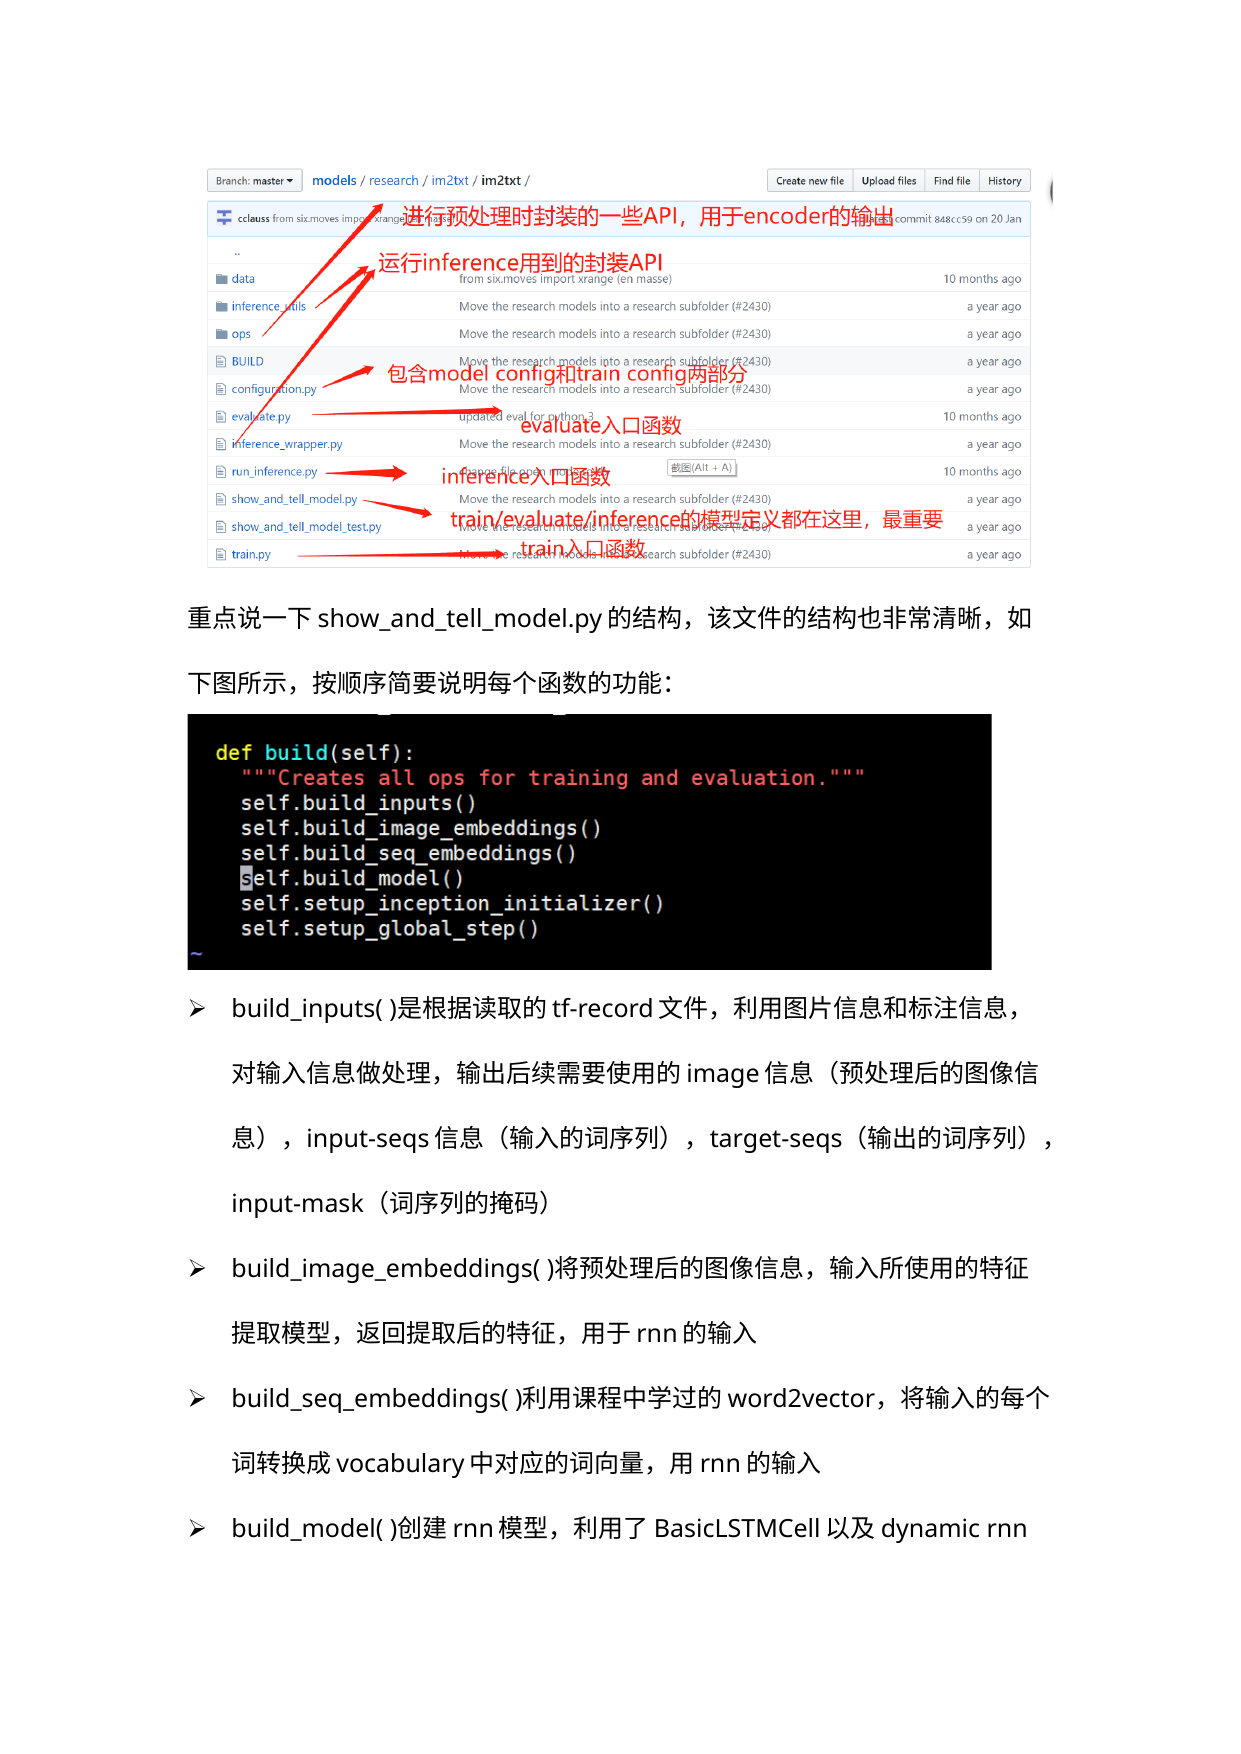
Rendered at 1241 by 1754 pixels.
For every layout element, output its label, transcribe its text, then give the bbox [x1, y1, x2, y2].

list build_image_embeddings( )将预处理后的图像信息，输入所使用的特征提取模型，返回提取后的特征，用于rnn的输入 [187, 1234, 1053, 1364]
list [187, 1494, 1053, 1559]
picture [187, 162, 1053, 575]
list build_inputs( )是根据读取的tf-record文件，利用图片信息和标注信息，对输入信息做处理，输出后续需要使用的image信息（预处理后的图像信息），input-seqs信息（输入的词序列），target-seqs（输出的词序列），input-mask（词序列的掩码） [187, 974, 1053, 1234]
picture [187, 714, 992, 970]
list build_seq_embeddings( )利用课程中学过的word2vector，将输入的每个词转换成vocabulary中对应的词向量，用rnn的输入 [187, 1364, 1053, 1494]
text 重点说一下show_and_tell_model.py的结构，该文件的结构也非常清晰，如下图所示，按顺序简要说明每个函数的功能： [187, 584, 1053, 714]
